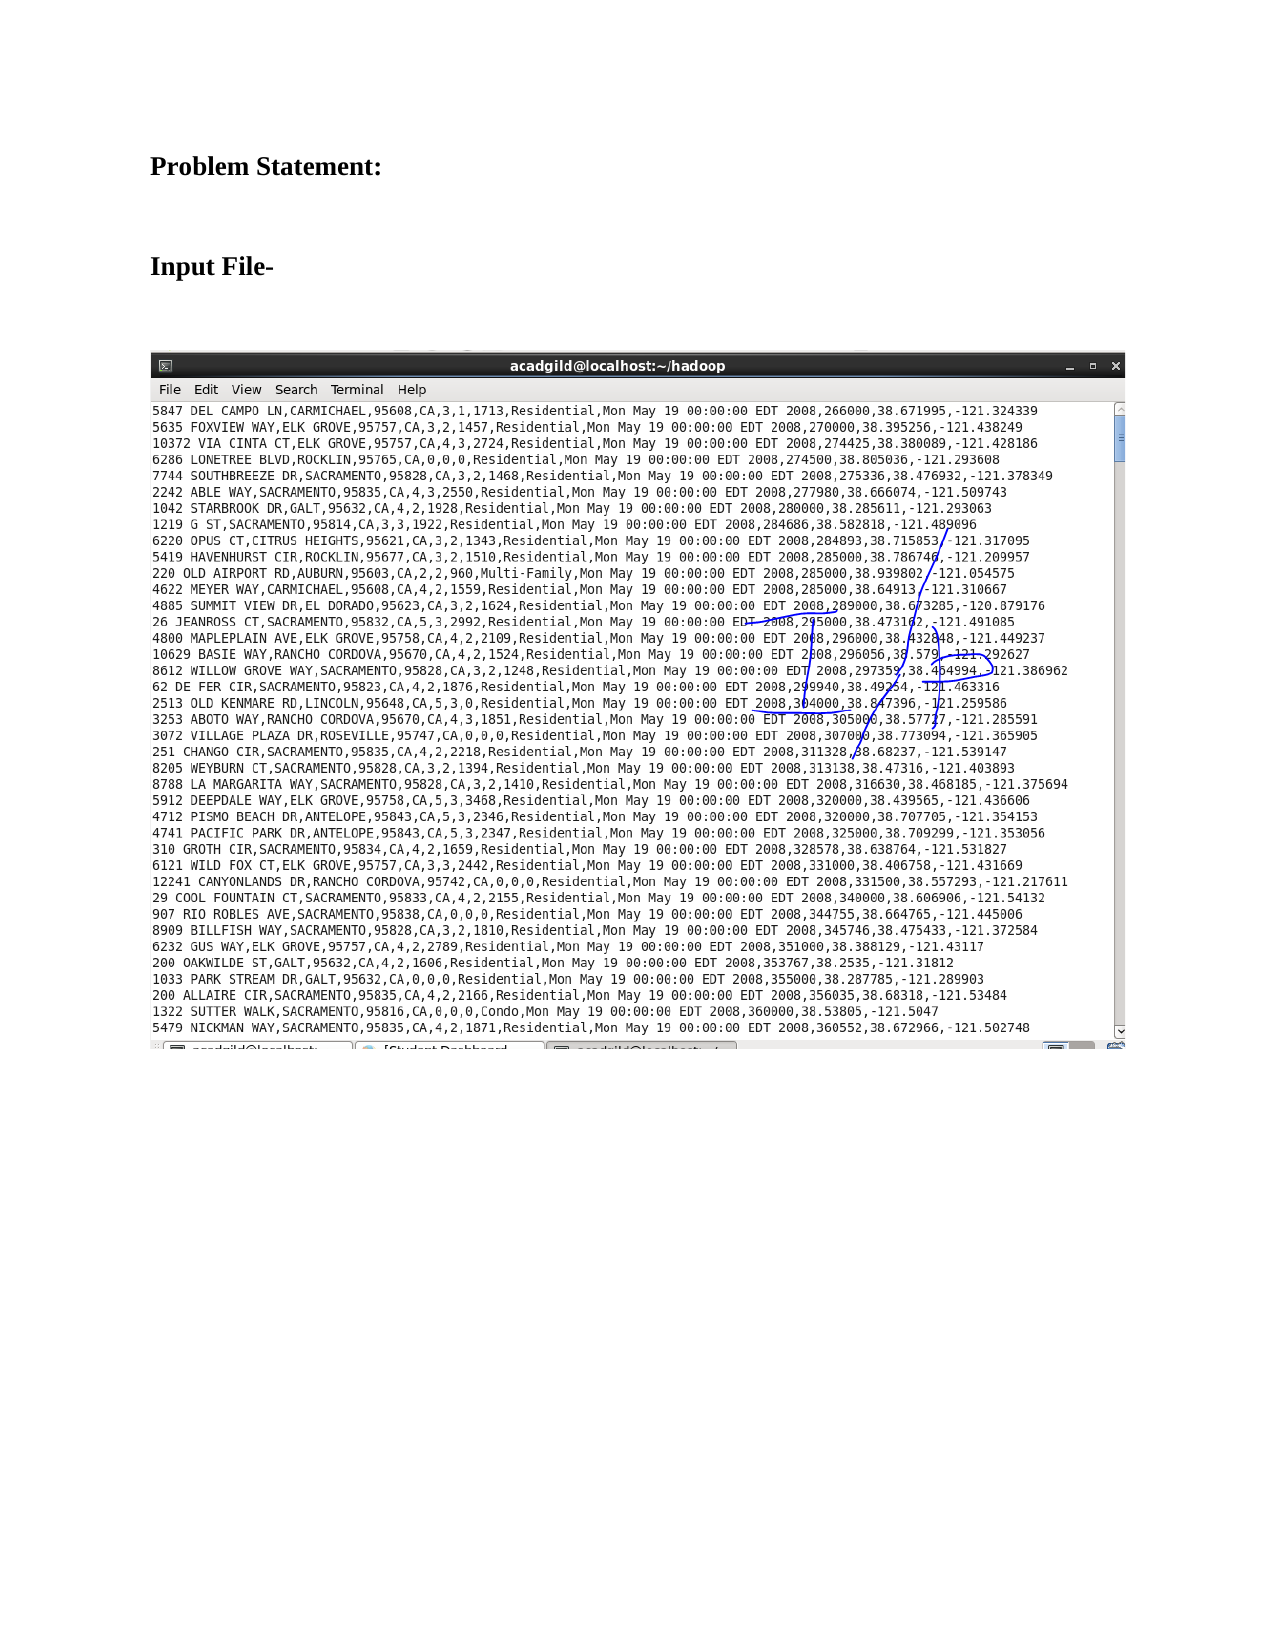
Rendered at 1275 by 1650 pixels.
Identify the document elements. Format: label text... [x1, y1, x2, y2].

picture [150, 350, 1125, 1049]
text Input File- [150, 250, 1125, 282]
text Problem Statement: [150, 150, 1125, 181]
